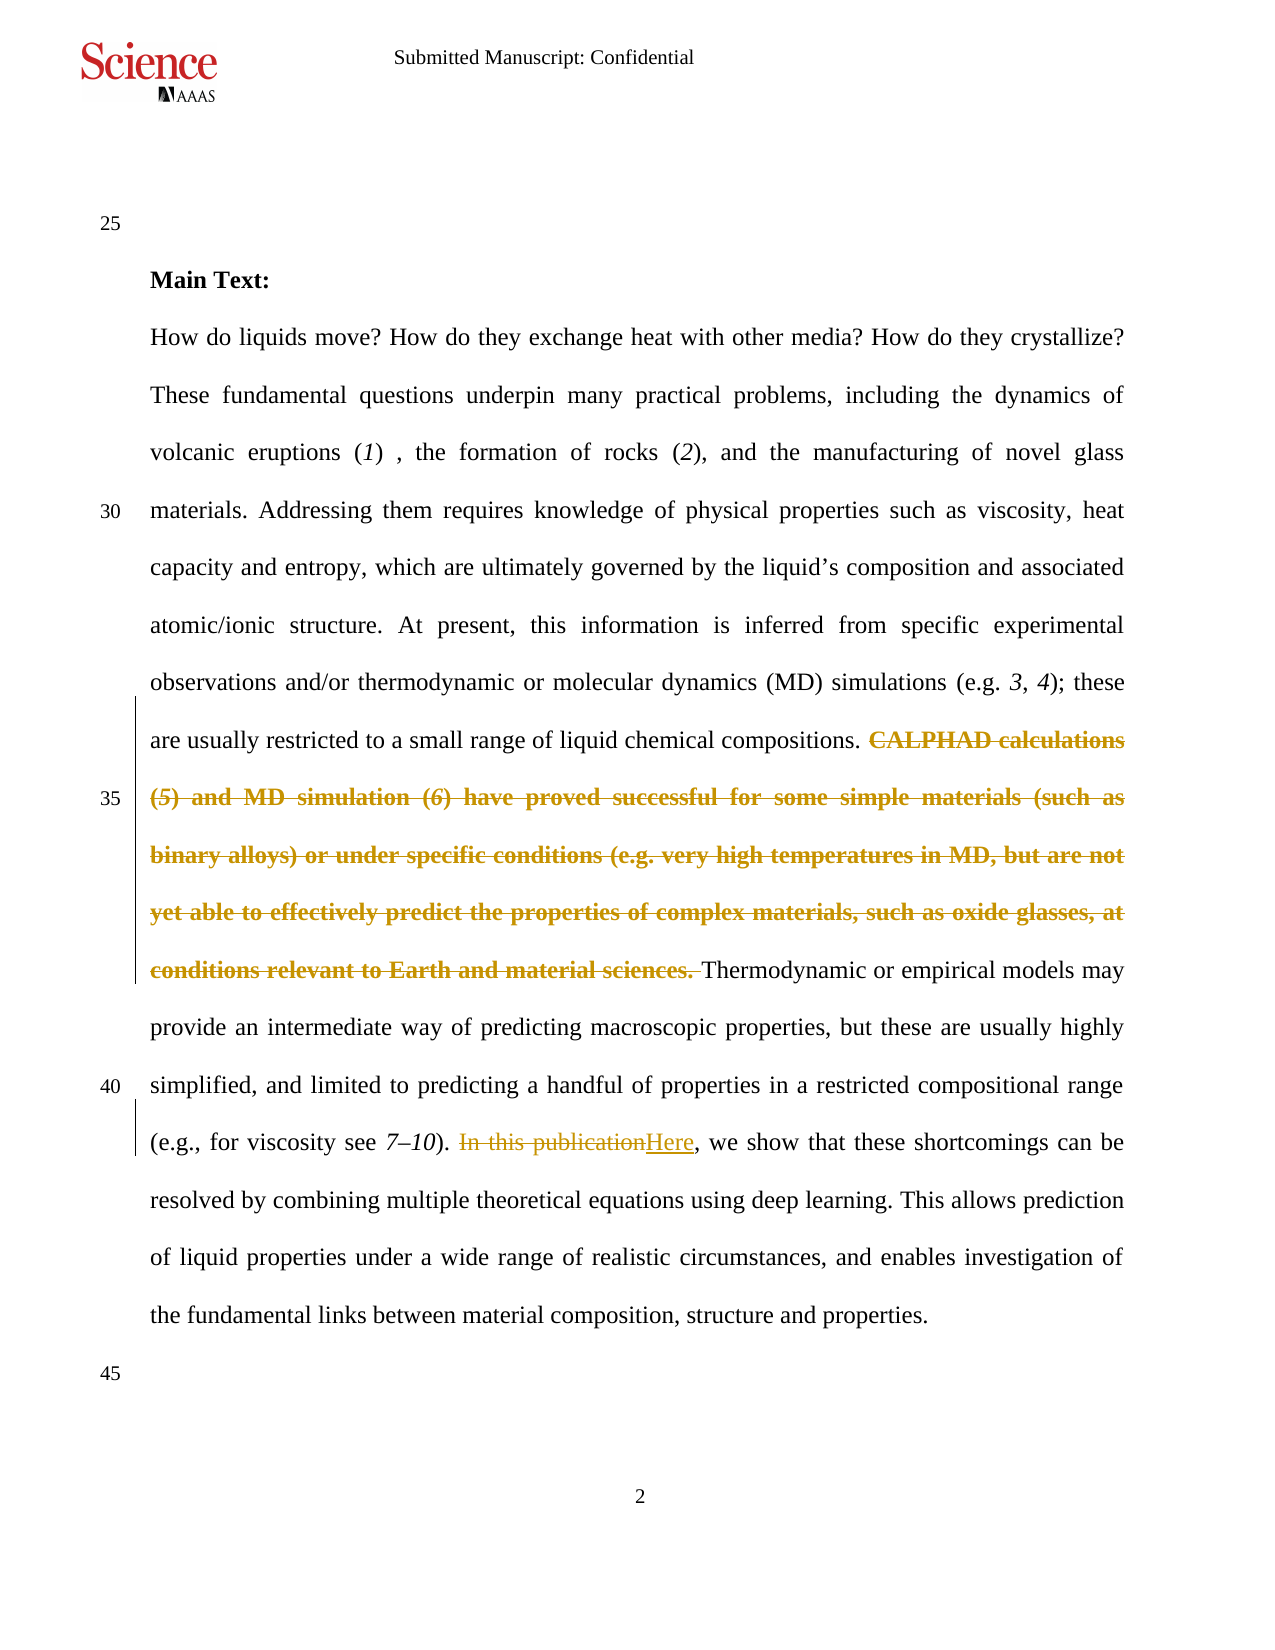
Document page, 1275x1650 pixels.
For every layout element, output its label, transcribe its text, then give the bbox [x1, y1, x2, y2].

text How do liquids move? How do they exchange heat with other media? How do they crystallize? These fundamental questions underpin many practical problems, including the dynamics of volcanic eruptions (1) , the formation of rocks (2), and the manufacturing of novel glass materials. Addressing them requires knowledge of physical properties such as viscosity, heat capacity and entropy, which are ultimately governed by the liquid’s composition and associated atomic/ionic structure. At present, this information is inferred from specific experimental observations and/or thermodynamic or molecular dynamics (MD) simulations (e.g. 3, 4); these are usually restricted to a small range of liquid chemical compositions. CALPHAD calculations (5) and MD simulation (6) have proved successful for some simple materials (such as binary alloys) or under specific conditions (e.g. very high temperatures in MD, but are not yet able to effectively predict the properties of complex materials, such as oxide glasses, at conditions relevant to Earth and material sciences. Thermodynamic or empirical models may provide an intermediate way of predicting macroscopic properties, but these are usually highly simplified, and limited to predicting a handful of properties in a restricted compositional range (e.g., for viscosity see 7–10). , we show that these shortcomings can be resolved by combining multiple theoretical equations using deep learning. This allows prediction of liquid properties under a wide range of realistic circumstances, and enables investigation of the fundamental links between material composition, structure and properties. [150, 914, 1125, 1329]
picture [81, 42, 217, 102]
text Main Text: [150, 265, 1125, 294]
text How do liquids move? How do they exchange heat with other media? How do they crystallize? These fundamental questions underpin many practical problems, including the dynamics of volcanic eruptions (1) , the formation of rocks (2), and the manufacturing of novel glass materials. Addressing them requires knowledge of physical properties such as viscosity, heat capacity and entropy, which are ultimately governed by the liquid’s composition and associated atomic/ionic structure. At present, this information is inferred from specific experimental observations and/or thermodynamic or molecular dynamics (MD) simulations (e.g. 3, 4); these are usually restricted to a small range of liquid chemical compositions. CALPHAD calculations (5) and MD simulation (6) have proved successful for some simple materials (such as binary alloys) or under specific conditions (e.g. very high temperatures in MD, but are not yet able to effectively predict the properties of complex materials, such as oxide glasses, at conditions relevant to Earth and material sciences. Thermodynamic or empirical models may provide an intermediate way of predicting macroscopic properties, but these are usually highly simplified, and limited to predicting a handful of properties in a restricted compositional range (e.g., for viscosity see 7–10). , we show that these shortcomings can be resolved by combining multiple theoretical equations using deep learning. This allows prediction of liquid properties under a wide range of realistic circumstances, and enables investigation of the fundamental links between material composition, structure and properties. [150, 322, 1125, 798]
